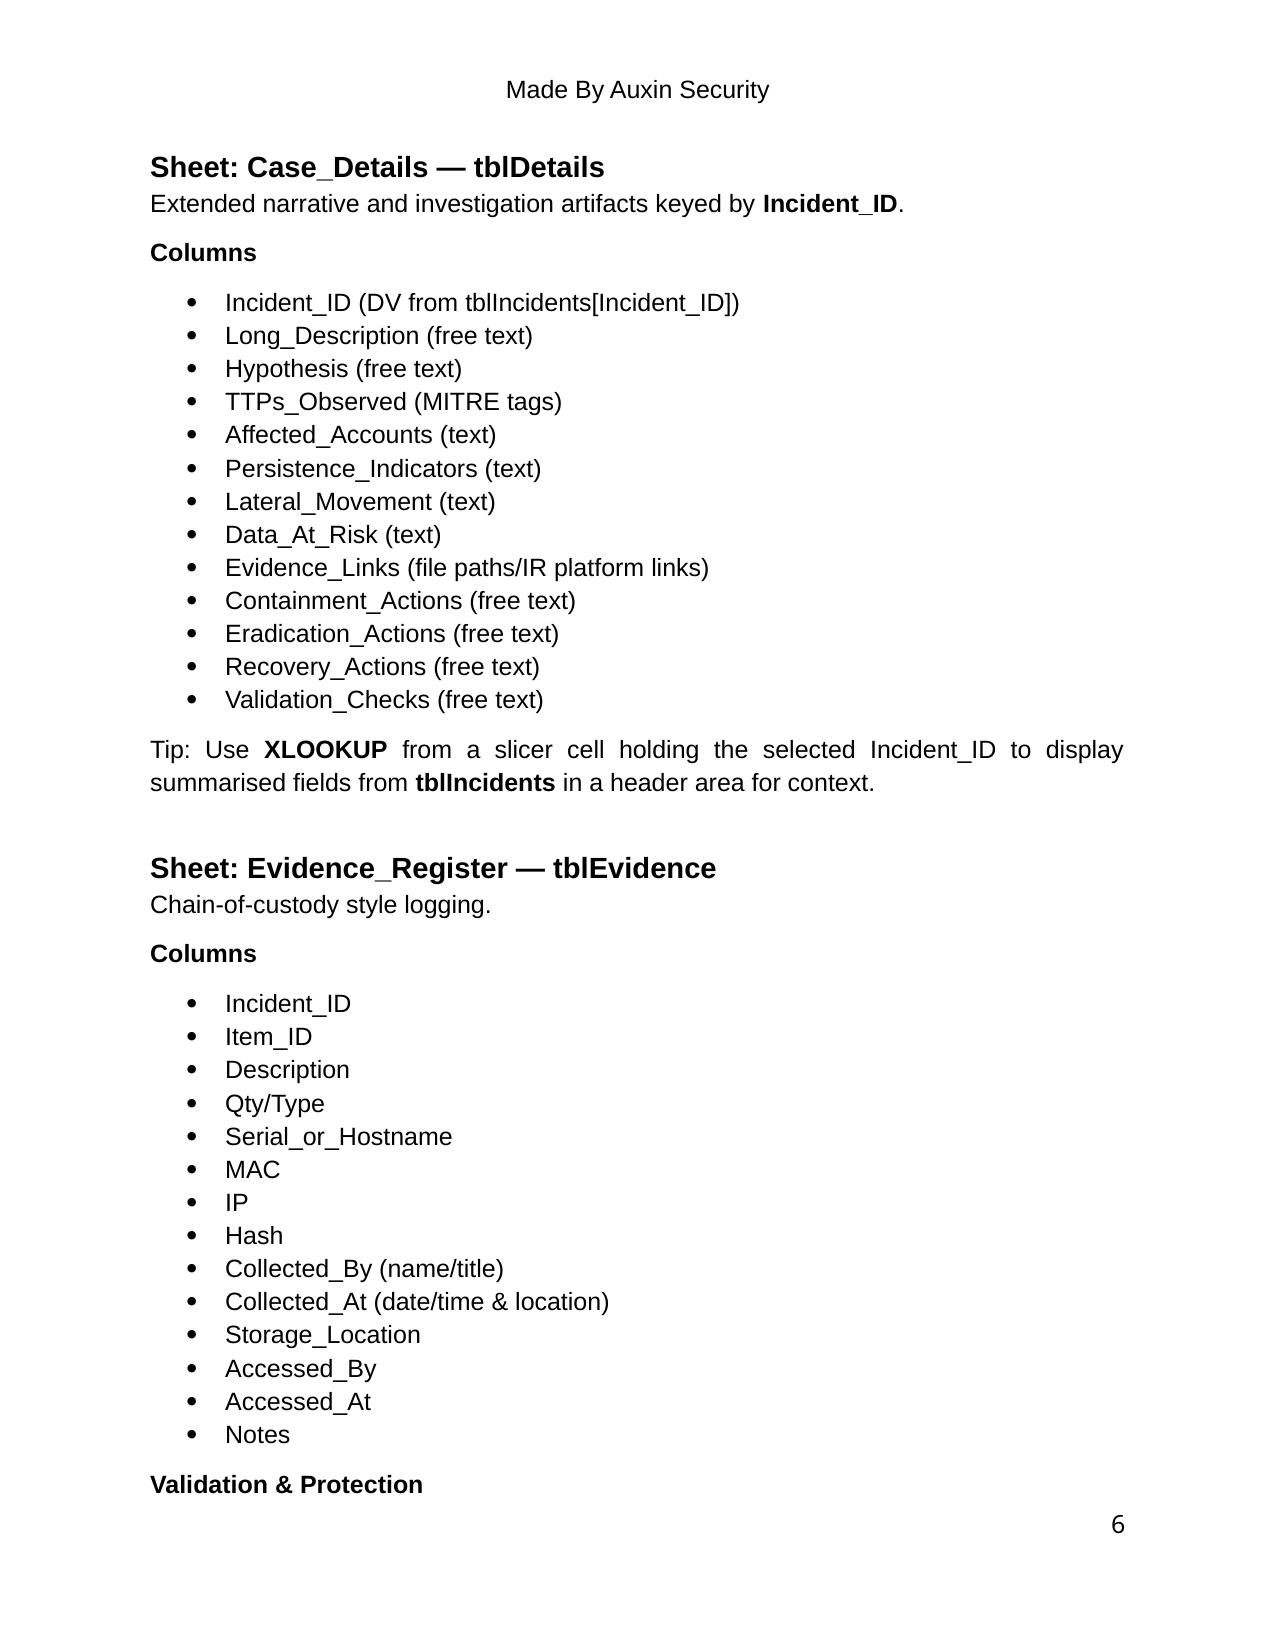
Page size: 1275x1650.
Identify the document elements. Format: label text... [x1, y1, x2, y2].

list Accessed_At [187, 1387, 1125, 1416]
subtitle Sheet: Evidence_Register — tblEvidence [150, 851, 1125, 885]
list Incident_ID (DV from tblIncidents[Incident_ID]) [187, 288, 1125, 317]
list Hash [187, 1221, 1125, 1250]
list MAC [187, 1155, 1125, 1184]
list Collected_By (name/title) [187, 1254, 1125, 1283]
text Tip: Use XLOOKUP from a slicer cell holding the selected Incident_ID to display summarised fields from tblIncidents in a header area for context. [150, 735, 1125, 797]
list Long_Description (free text) [187, 321, 1125, 350]
list Data_At_Risk (text) [187, 520, 1125, 549]
text Chain-of-custody style logging. [150, 890, 1125, 918]
subtitle Sheet: Case_Details — tblDetails [150, 150, 1125, 183]
list Hypothesis (free text) [187, 354, 1125, 383]
list Affected_Accounts (text) [187, 420, 1125, 449]
list Serial_or_Hostname [187, 1122, 1125, 1151]
list Incident_ID [187, 989, 1125, 1018]
list Accessed_By [187, 1353, 1125, 1382]
list Item_ID [187, 1022, 1125, 1051]
list Description [187, 1055, 1125, 1084]
text Validation & Protection [150, 1469, 1125, 1498]
list TTPs_Observed (MITRE tags) [187, 387, 1125, 416]
list Notes [187, 1420, 1125, 1449]
list Containment_Actions (free text) [187, 586, 1125, 615]
list Persistence_Indicators (text) [187, 453, 1125, 482]
text Columns [150, 939, 1125, 968]
list Qty/Type [187, 1088, 1125, 1117]
list Recovery_Actions (free text) [187, 652, 1125, 681]
list IP [187, 1188, 1125, 1217]
list Eradication_Actions (free text) [187, 619, 1125, 648]
list Storage_Location [187, 1320, 1125, 1349]
text Columns [150, 238, 1125, 267]
list Evidence_Links (file paths/IR platform links) [187, 553, 1125, 582]
list Collected_At (date/time & location) [187, 1287, 1125, 1316]
text Extended narrative and investigation artifacts keyed by Incident_ID. [150, 188, 1125, 217]
list Lateral_Movement (text) [187, 487, 1125, 516]
list Validation_Checks (free text) [187, 685, 1125, 714]
